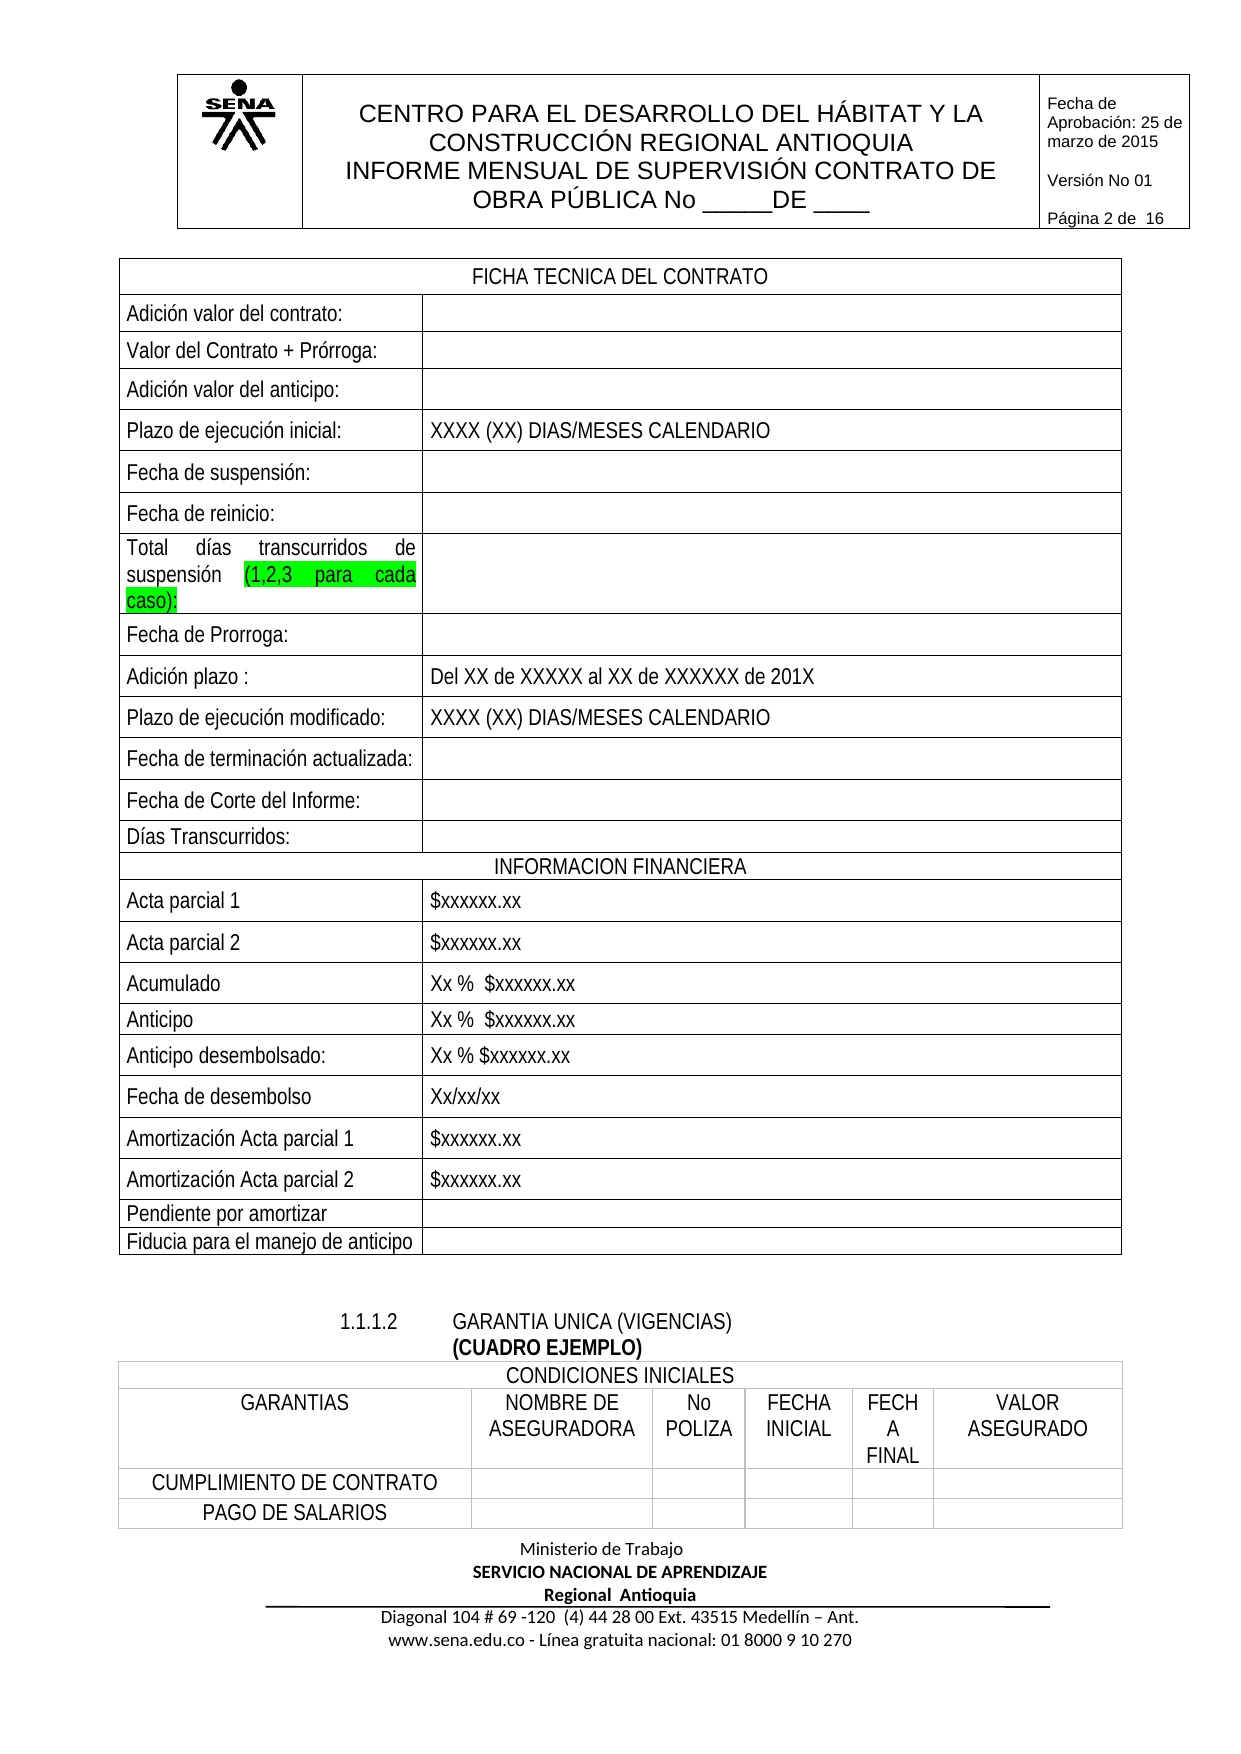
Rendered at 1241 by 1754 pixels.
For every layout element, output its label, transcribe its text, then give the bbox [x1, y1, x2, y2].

table_cell XXXX (XX) DIAS/MESES CALENDARIO [423, 410, 1121, 450]
table_cell [423, 332, 1121, 368]
table_cell NOMBRE DE ASEGURADORA [472, 1389, 652, 1468]
table_cell [423, 614, 1121, 654]
table_cell Fecha de suspensión: [120, 451, 422, 492]
table_cell [653, 1469, 744, 1498]
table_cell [119, 1499, 471, 1528]
table_cell [746, 1499, 852, 1528]
table_cell Fecha de desembolso [120, 1076, 422, 1117]
table_cell [472, 1499, 652, 1528]
table_cell Xx % $xxxxxx.xx [423, 1004, 1121, 1034]
table_cell Fecha de Prorroga: [120, 614, 422, 654]
table_cell GARANTIAS [119, 1389, 471, 1468]
table_cell [423, 534, 1121, 613]
table_cell Amortización Acta parcial 2 [120, 1159, 422, 1199]
table_cell $xxxxxx.xx [423, 880, 1121, 921]
table_cell [423, 493, 1121, 533]
table_cell [423, 1200, 1121, 1227]
table_cell [423, 451, 1121, 492]
table_cell FECHA FINAL [853, 1389, 933, 1468]
table_cell Acumulado [120, 963, 422, 1003]
table_cell INFORMACION FINANCIERA [120, 853, 1121, 879]
table_cell [472, 1469, 652, 1498]
table_cell [423, 1228, 1121, 1254]
table_cell $xxxxxx.xx [423, 922, 1121, 962]
table_cell FECHA INICIAL [746, 1389, 852, 1468]
table_cell Fiducia para el manejo de anticipo [120, 1228, 422, 1254]
table_cell Plazo de ejecución modificado: [120, 697, 422, 737]
table_cell Días Transcurridos: [120, 821, 422, 852]
table_cell Fecha de terminación actualizada: [120, 738, 422, 779]
table_cell $xxxxxx.xx [423, 1159, 1121, 1199]
table_cell Fecha de Corte del Informe: [120, 780, 422, 820]
table_cell [423, 821, 1121, 852]
table_cell Acta parcial 1 [120, 880, 422, 921]
table_cell Xx % $xxxxxx.xx [423, 963, 1121, 1003]
table_cell [934, 1499, 1122, 1528]
table_cell Adición valor del anticipo: [120, 369, 422, 409]
table_cell Valor del Contrato + Prórroga: [120, 332, 422, 368]
table_cell [853, 1499, 933, 1528]
table_cell Xx % $xxxxxx.xx [423, 1035, 1121, 1075]
table_cell [746, 1469, 852, 1498]
table_cell Del XX de XXXXX al XX de XXXXXX de 201X [423, 656, 1121, 696]
table_cell Total días transcurridos de suspensión (1,2,3 para cada caso): [120, 534, 422, 613]
table_cell Adición plazo : [120, 656, 422, 696]
table_cell [934, 1469, 1122, 1498]
table_cell Acta parcial 2 [120, 922, 422, 962]
table_cell No POLIZA [653, 1389, 744, 1468]
table_cell [653, 1499, 744, 1528]
table_cell VALOR ASEGURADO [934, 1389, 1122, 1468]
table_cell Plazo de ejecución inicial: [120, 410, 422, 450]
table_cell Pendiente por amortizar [120, 1200, 422, 1227]
table_cell $xxxxxx.xx [423, 1118, 1121, 1158]
table_cell Amortización Acta parcial 1 [120, 1118, 422, 1158]
table_cell Xx/xx/xx [423, 1076, 1121, 1117]
table_cell Fecha de reinicio: [120, 493, 422, 533]
table_cell [423, 780, 1121, 820]
list GARANTIA UNICA (VIGENCIAS) [340, 1308, 1063, 1334]
table_header CONDICIONES INICIALES [119, 1362, 1122, 1388]
table_cell Adición valor del contrato: [120, 295, 422, 331]
table_cell [423, 369, 1121, 409]
table_cell [853, 1469, 933, 1498]
table_header FICHA TECNICA DEL CONTRATO [120, 259, 1121, 294]
table_cell Anticipo desembolsado: [120, 1035, 422, 1075]
list (CUADRO EJEMPLO) [452, 1334, 1063, 1361]
table_cell [423, 295, 1121, 331]
table_cell [423, 738, 1121, 779]
table_cell XXXX (XX) DIAS/MESES CALENDARIO [423, 697, 1121, 737]
table_cell Anticipo [120, 1004, 422, 1034]
table_cell CUMPLIMIENTO DE CONTRATO [119, 1469, 471, 1498]
